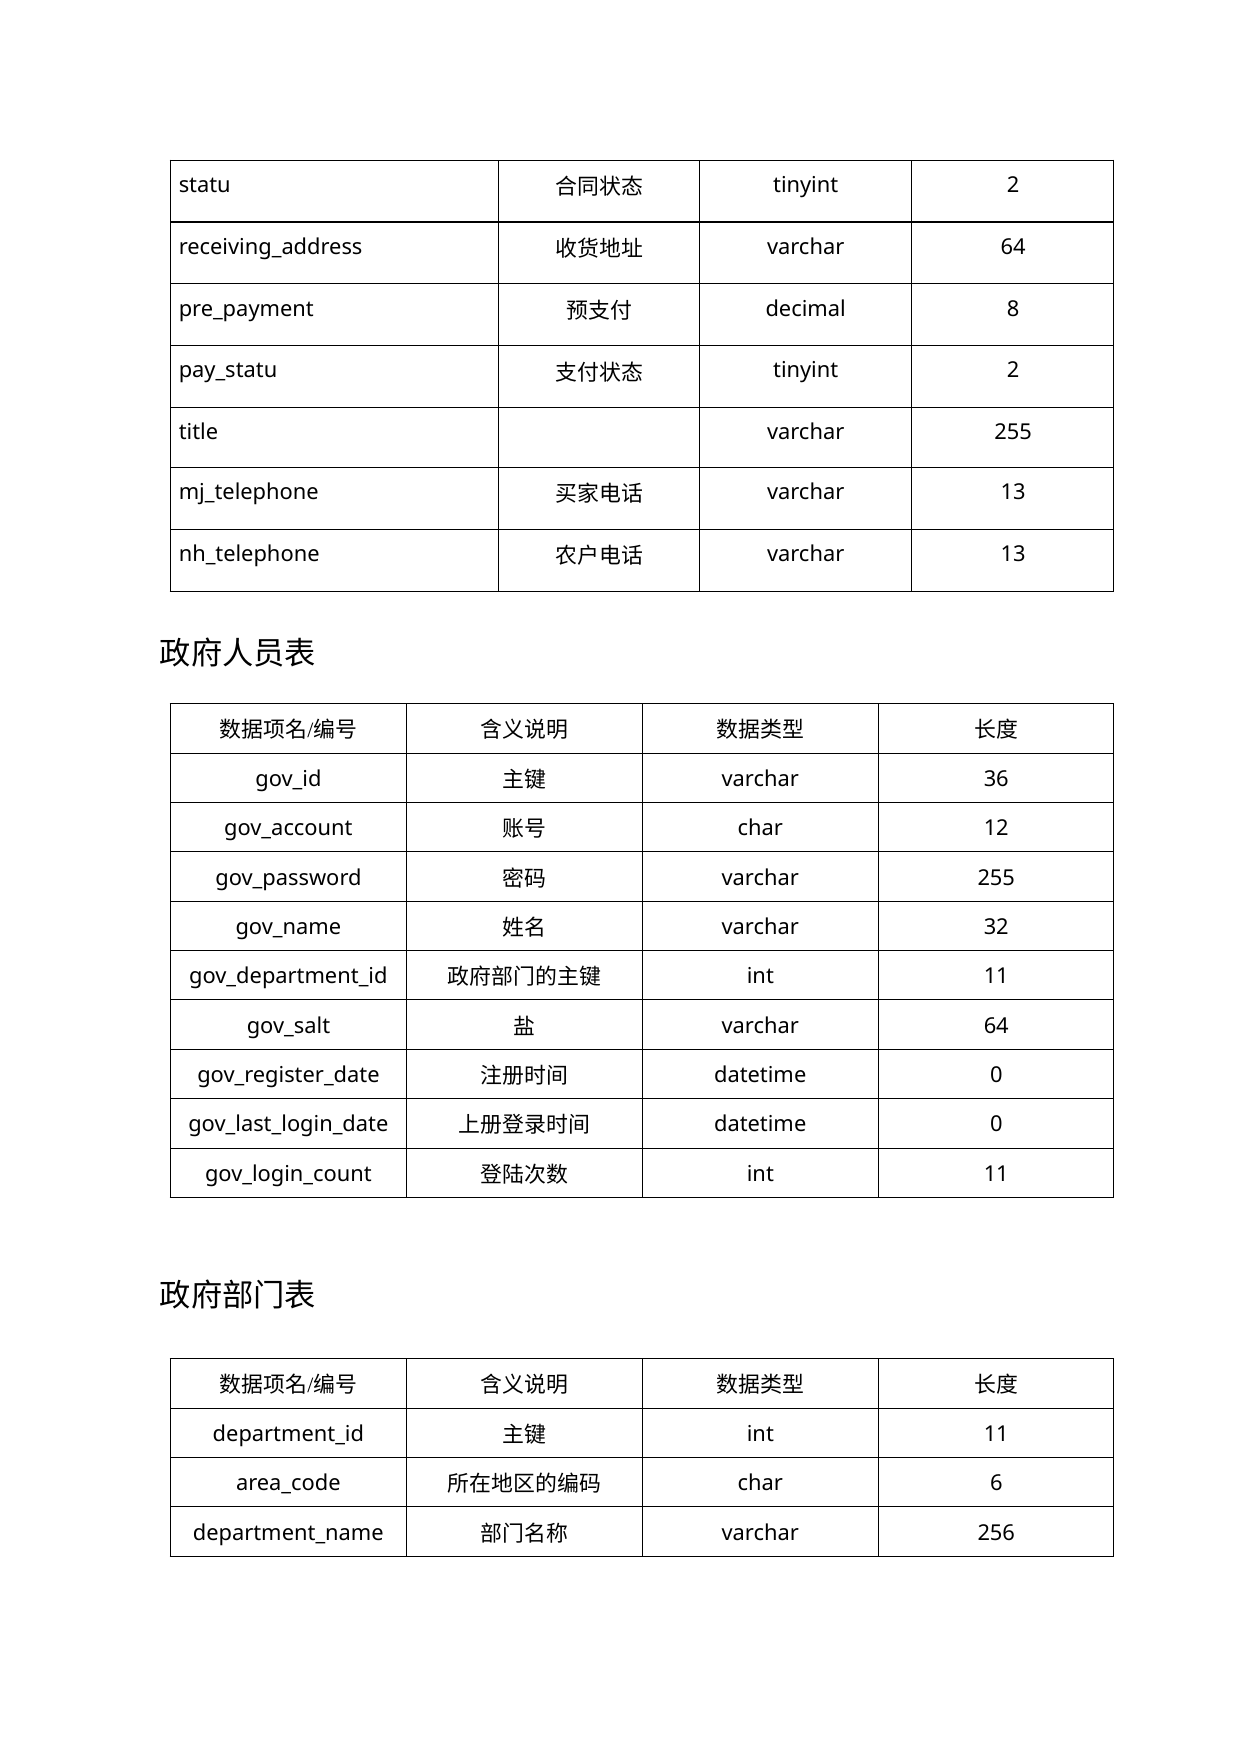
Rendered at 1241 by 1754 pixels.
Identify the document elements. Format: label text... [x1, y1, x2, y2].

table_cell [499, 408, 699, 467]
table_cell 64 [912, 223, 1113, 283]
table_header 含义说明 [407, 704, 642, 752]
table_cell 部门名称 [407, 1507, 642, 1556]
table_cell varchar [643, 1000, 878, 1049]
table_cell varchar [700, 530, 911, 591]
table_cell 11 [879, 1409, 1113, 1457]
table_cell gov_password [171, 852, 406, 901]
table_cell receiving_address [171, 223, 498, 283]
table_cell varchar [700, 468, 911, 529]
table_cell nh_telephone [171, 530, 498, 591]
table_cell 主键 [407, 1409, 642, 1457]
table_cell datetime [643, 1099, 878, 1147]
table_header 数据项名/编号 [171, 704, 406, 752]
table_cell mj_telephone [171, 468, 498, 529]
table_cell varchar [643, 754, 878, 802]
table_cell 注册时间 [407, 1050, 642, 1098]
table_cell 6 [879, 1458, 1113, 1506]
table_cell gov_register_date [171, 1050, 406, 1098]
table_cell gov_account [171, 803, 406, 851]
table_header 含义说明 [407, 1359, 642, 1407]
table_cell char [643, 1458, 878, 1506]
table_header 长度 [879, 1359, 1113, 1407]
table_cell 11 [879, 1149, 1113, 1197]
table_cell varchar [643, 1507, 878, 1556]
table_cell 收货地址 [499, 223, 699, 283]
table_cell 0 [879, 1099, 1113, 1147]
table_cell department_name [171, 1507, 406, 1556]
table_cell 32 [879, 902, 1113, 950]
table_cell gov_name [171, 902, 406, 950]
table_cell 预支付 [499, 284, 699, 345]
table_cell gov_department_id [171, 951, 406, 999]
table_cell varchar [643, 852, 878, 901]
table_cell int [643, 1409, 878, 1457]
table_cell 密码 [407, 852, 642, 901]
table_cell 支付状态 [499, 346, 699, 407]
table_cell 农户电话 [499, 530, 699, 591]
table_cell char [643, 803, 878, 851]
table_cell int [643, 951, 878, 999]
table_cell gov_last_login_date [171, 1099, 406, 1147]
table_cell 36 [879, 754, 1113, 802]
table_cell 12 [879, 803, 1113, 851]
table_cell tinyint [700, 346, 911, 407]
table_cell 255 [912, 408, 1113, 467]
table_cell 11 [879, 951, 1113, 999]
table_cell 2 [912, 161, 1113, 221]
table_cell 登陆次数 [407, 1149, 642, 1197]
table_header 数据类型 [643, 1359, 878, 1407]
table_cell varchar [700, 408, 911, 467]
table_cell gov_login_count [171, 1149, 406, 1197]
table_cell 256 [879, 1507, 1113, 1556]
table_cell varchar [700, 223, 911, 283]
table_cell 255 [879, 852, 1113, 901]
table_cell 合同状态 [499, 161, 699, 221]
table_cell decimal [700, 284, 911, 345]
table_cell 姓名 [407, 902, 642, 950]
table_cell varchar [643, 902, 878, 950]
table_cell 13 [912, 468, 1113, 529]
table_cell gov_salt [171, 1000, 406, 1049]
table_cell 买家电话 [499, 468, 699, 529]
table_cell title [171, 408, 498, 467]
table_cell department_id [171, 1409, 406, 1457]
table_header 数据类型 [643, 704, 878, 752]
table_cell 政府部门的主键 [407, 951, 642, 999]
table_cell gov_id [171, 754, 406, 802]
table_header 数据项名/编号 [171, 1359, 406, 1407]
table_cell tinyint [700, 161, 911, 221]
table_cell datetime [643, 1050, 878, 1098]
table_cell pre_payment [171, 284, 498, 345]
table_cell statu [171, 161, 498, 221]
table_header 长度 [879, 704, 1113, 752]
table_cell 账号 [407, 803, 642, 851]
table_cell 盐 [407, 1000, 642, 1049]
table_cell 所在地区的编码 [407, 1458, 642, 1506]
table_cell int [643, 1149, 878, 1197]
text 政府人员表 [159, 628, 1081, 673]
table_cell 2 [912, 346, 1113, 407]
table_cell 13 [912, 530, 1113, 591]
text 政府部门表 [159, 1270, 1081, 1315]
table_cell 主键 [407, 754, 642, 802]
table_cell pay_statu [171, 346, 498, 407]
table_cell 64 [879, 1000, 1113, 1049]
table_cell 8 [912, 284, 1113, 345]
table_cell 0 [879, 1050, 1113, 1098]
table_cell area_code [171, 1458, 406, 1506]
table_cell 上册登录时间 [407, 1099, 642, 1147]
